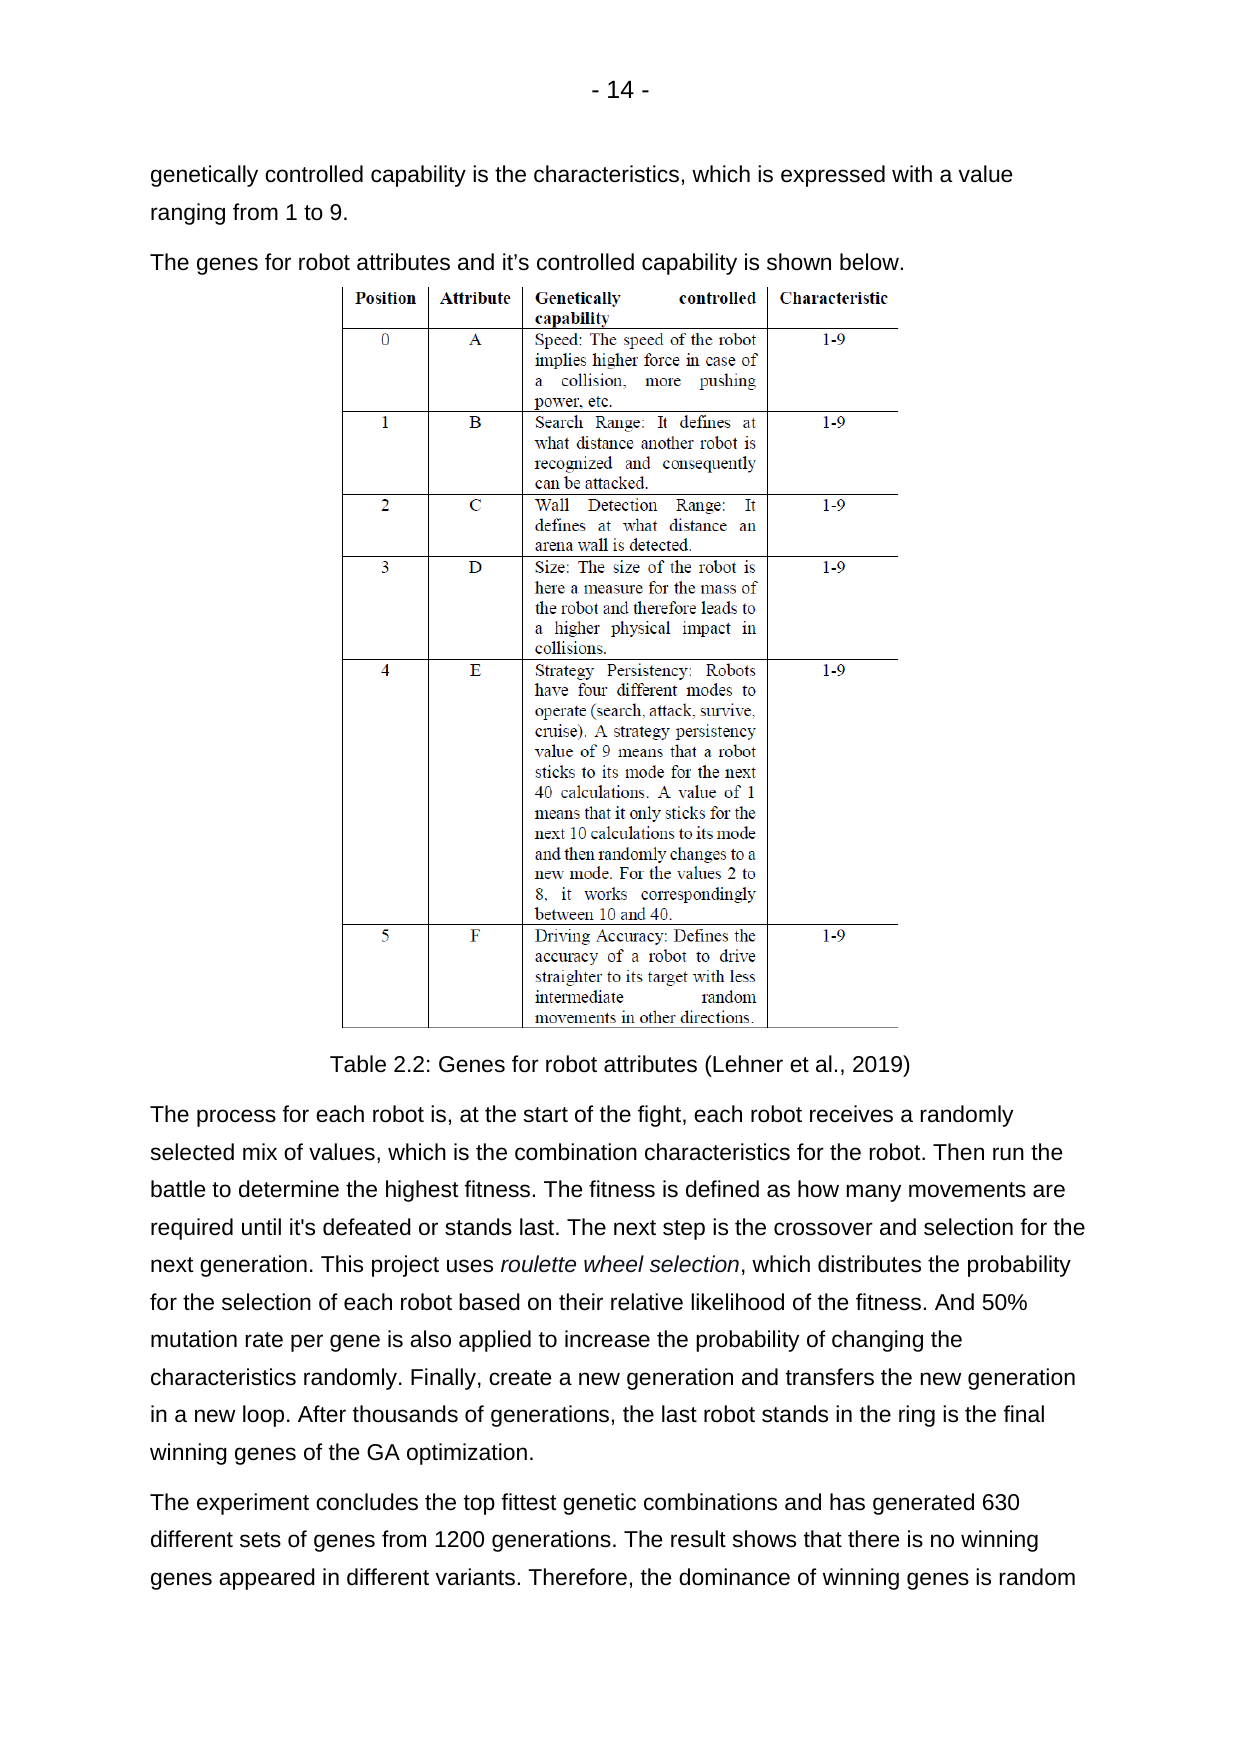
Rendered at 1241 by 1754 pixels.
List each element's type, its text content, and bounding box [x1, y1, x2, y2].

text The process for each robot is, at the start of the fight, each robot receives a randomly selected mix of values, which is the combination characteristics for the robot. Then run the battle to determine the highest fitness. The fitness is defined as how many movements are required until it's defeated or stands last. The next step is the crossover and selection for the next generation. This project uses roulette wheel selection, which distributes the probability for the selection of each robot based on their relative likelihood of the fitness. And 50% mutation rate per gene is also applied to increase the probability of changing the characteristics randomly. Finally, create a new generation and transfers the new generation in a new loop. After thousands of generations, the last robot stands in the ring is the final winning genes of the GA optimization. [150, 1090, 1090, 1465]
picture [342, 287, 899, 1028]
text The genes for robot attributes and it’s controlled capability is shown below. [150, 237, 1090, 275]
text Table 2.2: Genes for robot attributes (Lehner et al., 2019) [150, 1040, 1090, 1077]
